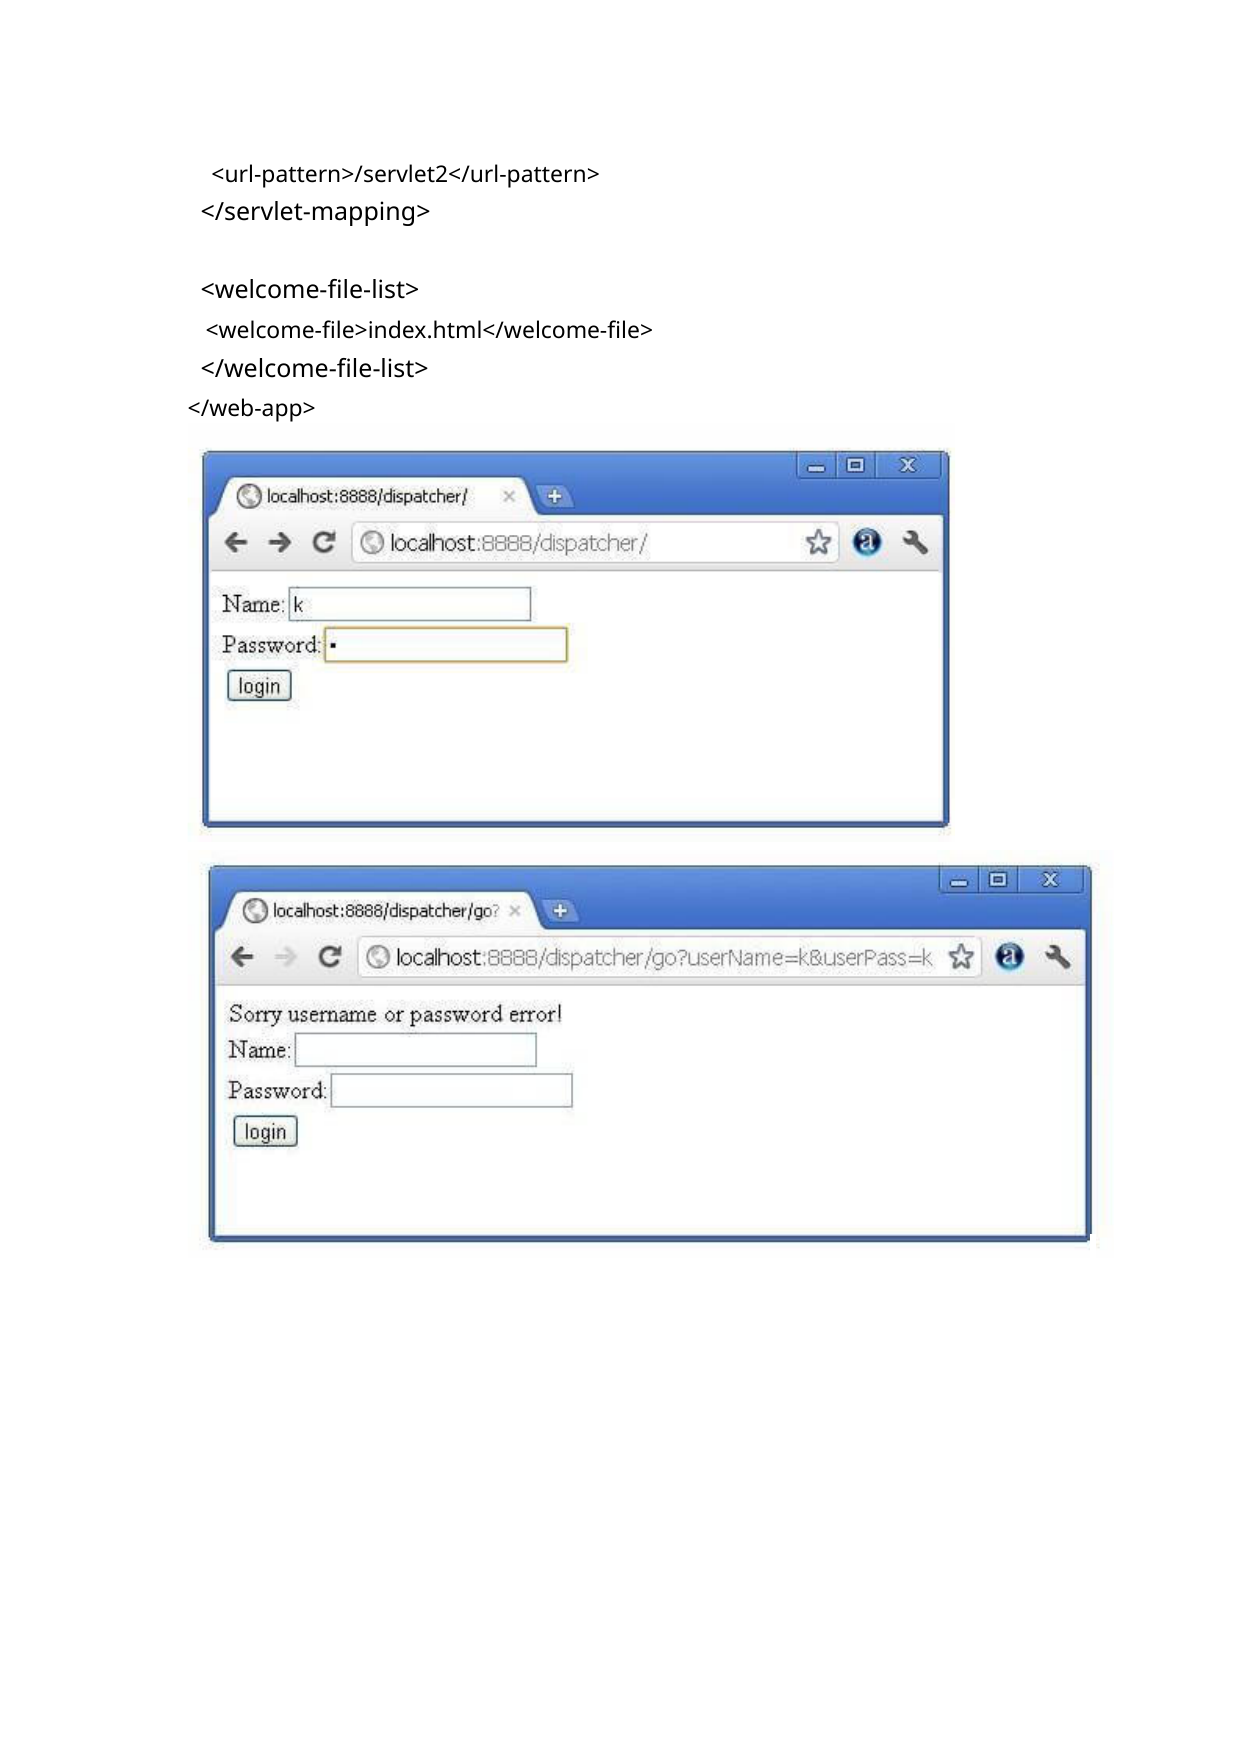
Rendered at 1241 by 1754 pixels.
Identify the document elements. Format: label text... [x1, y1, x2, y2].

text </welcome-file-list> [187, 345, 1090, 384]
picture [187, 423, 955, 842]
text </servlet-mapping> [187, 189, 1090, 228]
text <welcome-file>index.html</welcome-file> [187, 306, 1090, 345]
picture [187, 850, 1114, 1258]
text </web-app> [187, 384, 1090, 423]
text <url-pattern>/servlet2</url-pattern> [187, 150, 1090, 189]
text <welcome-file-list> [187, 267, 1090, 306]
